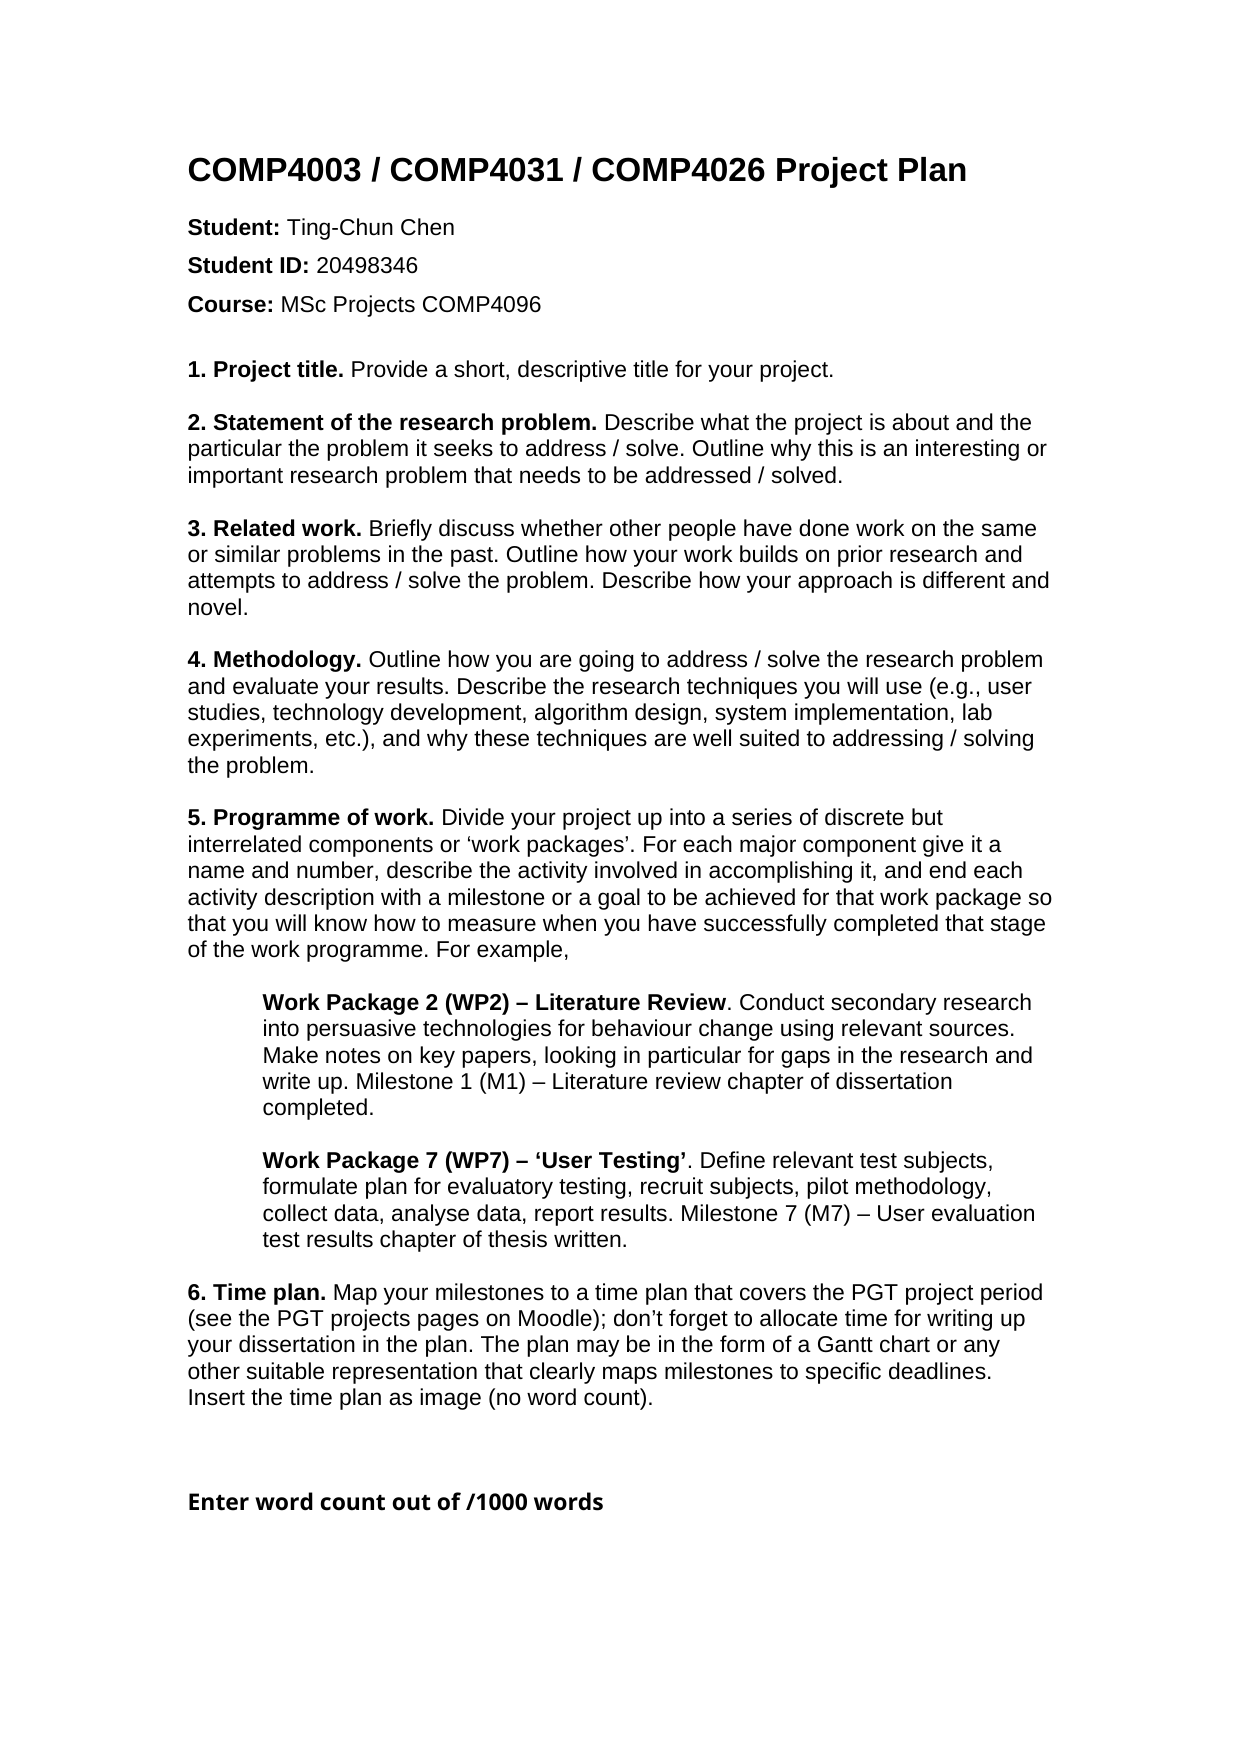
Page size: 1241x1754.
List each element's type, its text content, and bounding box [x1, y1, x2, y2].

text 4. Methodology. Outline how you are going to address / solve the research problem and evaluate your results. Describe the research techniques you will use (e.g., user studies, technology development, algorithm design, system implementation, lab experiments, etc.), and why these techniques are well suited to addressing / solving the problem. [187, 646, 1053, 778]
text Enter word count out of /1000 words [187, 1486, 1053, 1517]
text Course: MSc Projects COMP4096 [187, 291, 1053, 317]
text Work Package 7 (WP7) – ‘User Testing’. Define relevant test subjects, formulate plan for evaluatory testing, recruit subjects, pilot methodology, collect data, analyse data, report results. Milestone 7 (M7) – User evaluation test results chapter of thesis written. [262, 1147, 1053, 1252]
text 1. Project title. Provide a short, descriptive title for your project. [187, 356, 1053, 383]
text 3. Related work. Briefly discuss whether other people have done work on the same or similar problems in the past. Outline how your work builds on prior research and attempts to address / solve the problem. Describe how your approach is different and novel. [187, 514, 1053, 620]
text COMP4003 / COMP4031 / COMP4026 Project Plan [187, 150, 1053, 188]
text 2. Statement of the research problem. Describe what the project is about and the particular the problem it seeks to address / solve. Outline why this is an interesting or important research problem that needs to be addressed / solved. [187, 409, 1053, 488]
text Work Package 2 (WP2) – Literature Review. Conduct secondary research into persuasive technologies for behaviour change using relevant sources. Make notes on key papers, looking in particular for gaps in the research and write up. Milestone 1 (M1) – Literature review chapter of dissertation completed. [262, 989, 1053, 1121]
text Student: Ting-Chun Chen [187, 213, 1053, 240]
text 6. Time plan. Map your milestones to a time plan that covers the PGT project period (see the PGT projects pages on Moodle); don’t forget to allocate time for writing up your dissertation in the plan. The plan may be in the form of a Gantt chart or any other suitable representation that clearly maps milestones to specific deadlines. Insert the time plan as image (no word count). [187, 1279, 1053, 1411]
text 5. Programme of work. Divide your project up into a series of discrete but interrelated components or ‘work packages’. For each major component give it a name and number, describe the activity involved in accomplishing it, and end each activity description with a milestone or a goal to be achieved for that work package so that you will know how to measure when you have successfully completed that stage of the work programme. For example, [187, 804, 1053, 962]
text Student ID: 20498346 [187, 252, 1053, 279]
